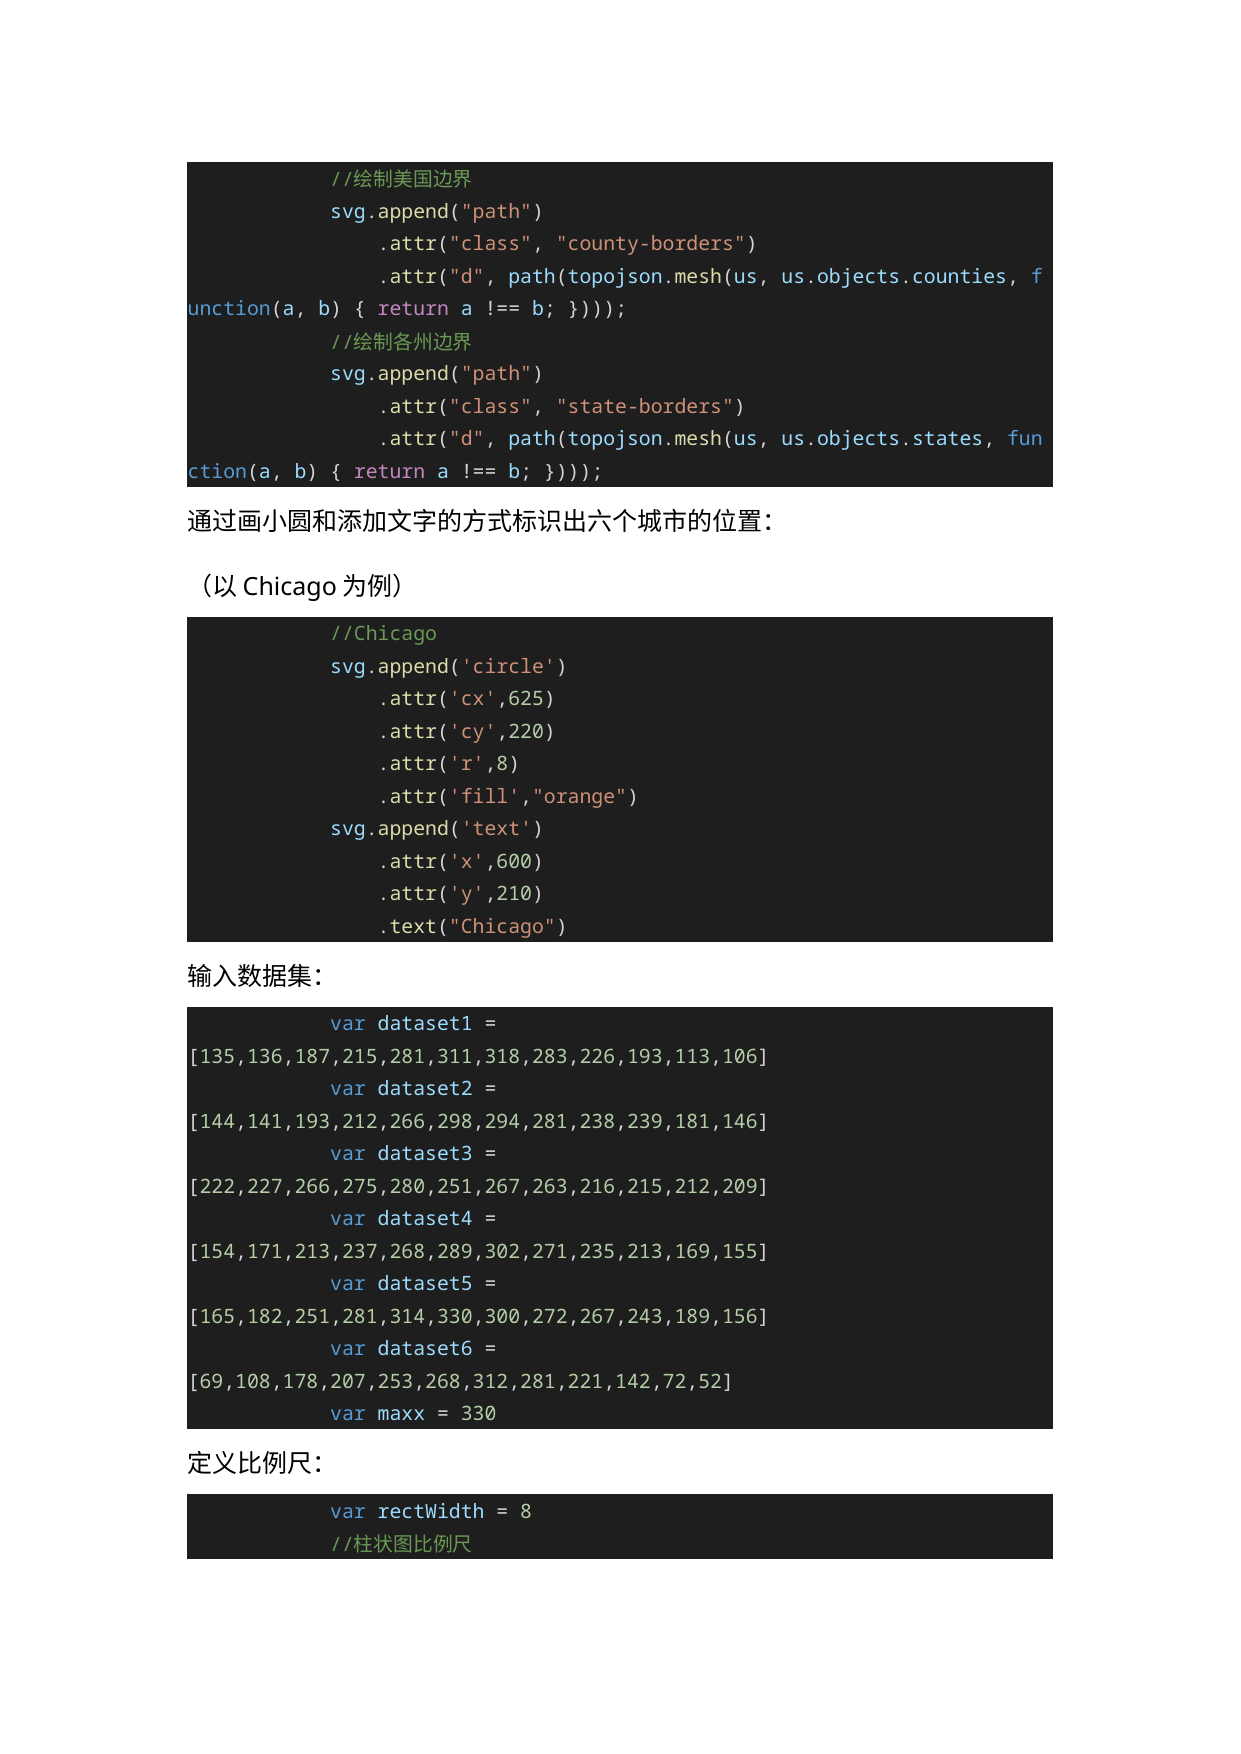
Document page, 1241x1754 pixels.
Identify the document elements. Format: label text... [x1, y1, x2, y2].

text //Chicago [187, 617, 1053, 649]
text var rectWidth = 8 [187, 1494, 1053, 1527]
text .attr('fill',"orange") [187, 779, 1053, 812]
text var dataset6 = [69,108,178,207,253,268,312,281,221,142,72,52] [187, 1332, 1053, 1397]
text .attr("class", "state-borders") [187, 389, 1053, 422]
text svg.append("path") [187, 194, 1053, 227]
text svg.append('text') [187, 812, 1053, 844]
text .attr('x',600) [187, 844, 1053, 877]
text 通过画小圆和添加文字的方式标识出六个城市的位置： [187, 487, 1053, 552]
text //绘制各州边界 [187, 324, 1053, 357]
text var dataset1 = [135,136,187,215,281,311,318,283,226,193,113,106] [187, 1007, 1053, 1072]
text var dataset2 = [144,141,193,212,266,298,294,281,238,239,181,146] [187, 1072, 1053, 1137]
text .attr('cx',625) [187, 682, 1053, 714]
text .attr('cy',220) [187, 714, 1053, 747]
text .attr("d", path(topojson.mesh(us, us.objects.counties, function(a, b) { return a !== b; }))); [187, 259, 1053, 324]
text svg.append('circle') [187, 649, 1053, 682]
text .attr('r',8) [187, 747, 1053, 779]
text var maxx = 330 [187, 1397, 1053, 1429]
text 输入数据集： [187, 942, 1053, 1007]
text var dataset4 = [154,171,213,237,268,289,302,271,235,213,169,155] [187, 1202, 1053, 1267]
text .attr('y',210) [187, 877, 1053, 909]
text .attr("class", "county-borders") [187, 227, 1053, 259]
text var dataset5 = [165,182,251,281,314,330,300,272,267,243,189,156] [187, 1267, 1053, 1332]
text .attr("d", path(topojson.mesh(us, us.objects.states, function(a, b) { return a !== b; }))); [187, 422, 1053, 487]
text //绘制美国边界 [187, 162, 1053, 194]
text .text("Chicago") [187, 909, 1053, 942]
text （以Chicago为例） [187, 552, 1053, 617]
text var dataset3 = [222,227,266,275,280,251,267,263,216,215,212,209] [187, 1137, 1053, 1202]
text svg.append("path") [187, 357, 1053, 389]
text //柱状图比例尺 [187, 1527, 1053, 1559]
text 定义比例尺： [187, 1429, 1053, 1494]
